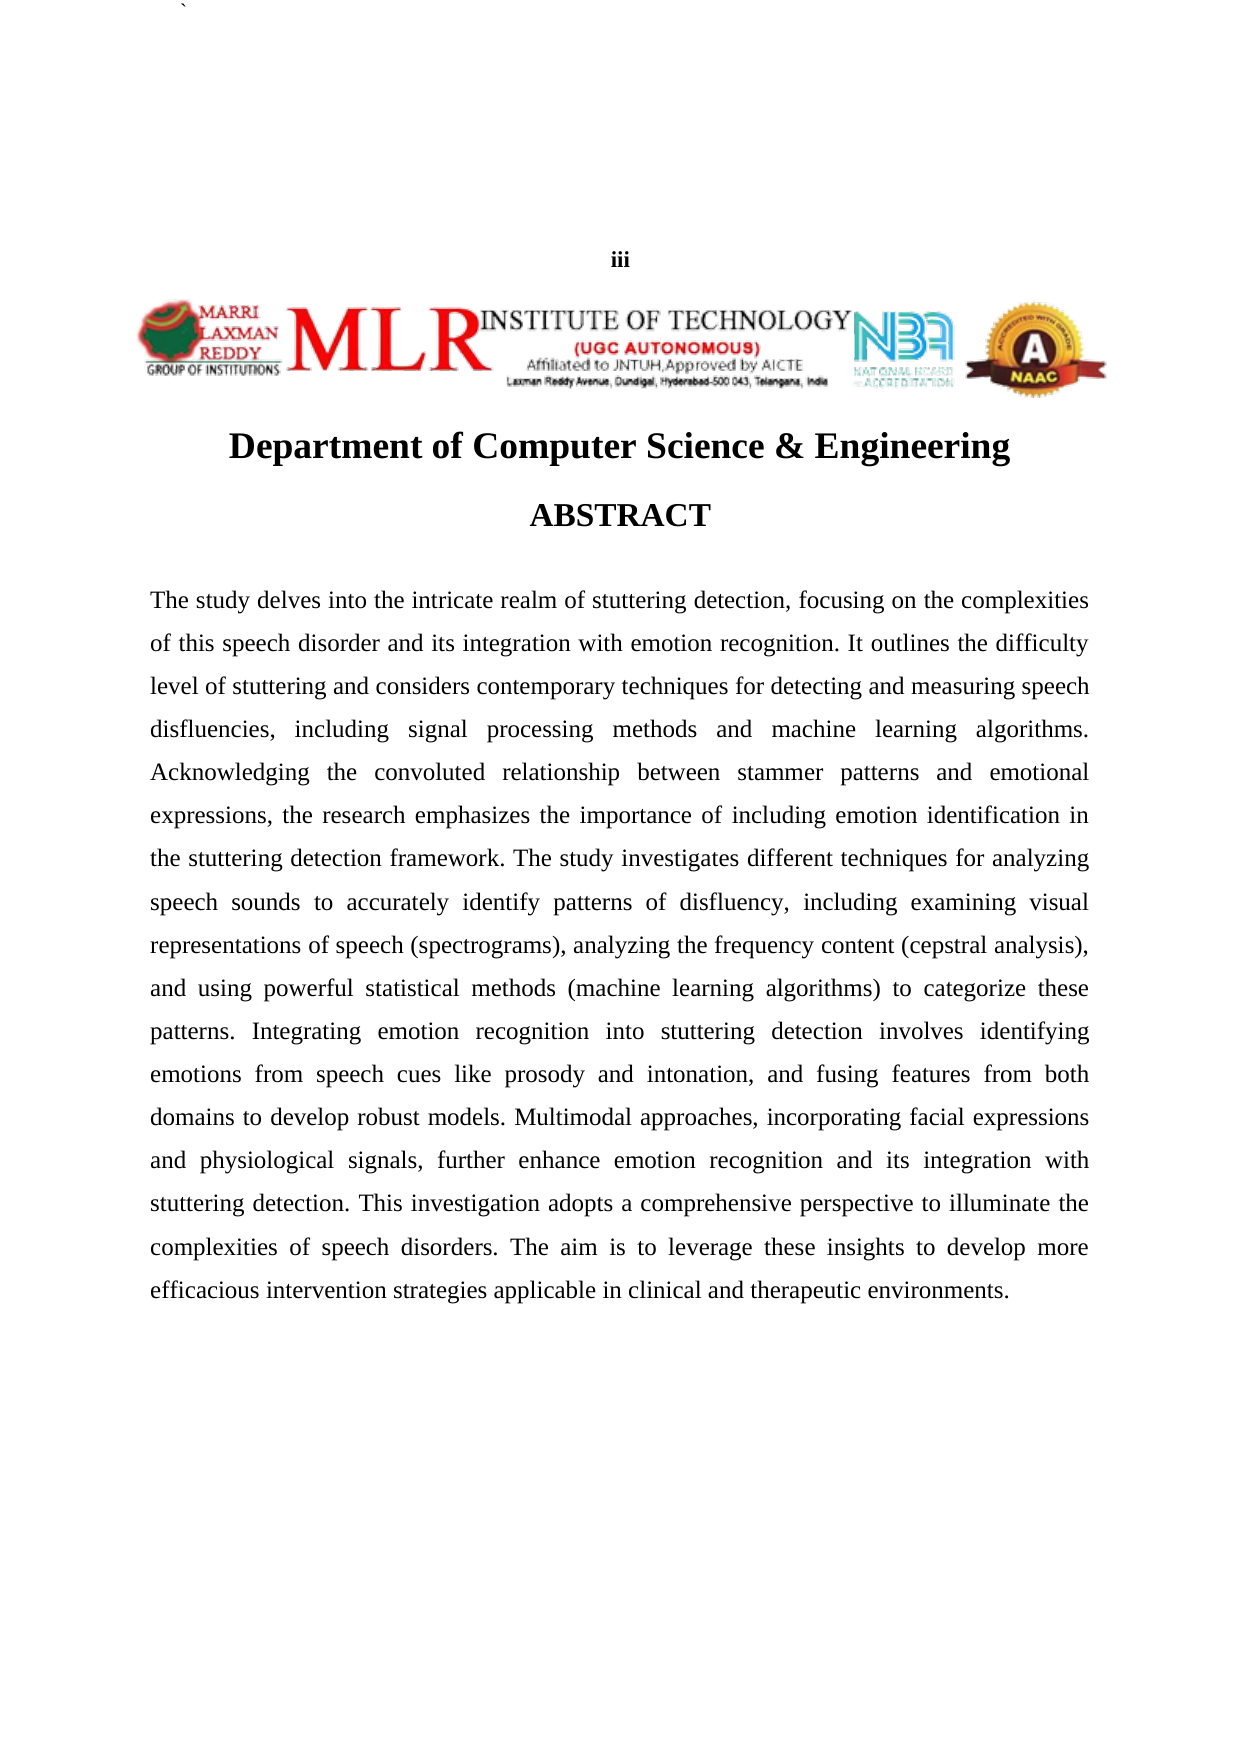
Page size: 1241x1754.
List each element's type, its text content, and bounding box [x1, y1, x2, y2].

text The study delves into the intricate realm of stuttering detection, focusing on the complexities of this speech disorder and its integration with emotion recognition. It outlines the difficulty level of stuttering and considers contemporary techniques for detecting and measuring speech disfluencies, including signal processing methods and machine learning algorithms. Acknowledging the convoluted relationship between stammer patterns and emotional expressions, the research emphasizes the importance of including emotion identification in the stuttering detection framework. The study investigates different techniques for analyzing speech sounds to accurately identify patterns of disfluency, including examining visual representations of speech (spectrograms), analyzing the frequency content (cepstral analysis), and using powerful statistical methods (machine learning algorithms) to categorize these patterns. Integrating emotion recognition into stuttering detection involves identifying emotions from speech cues like prosody and intonation, and fusing features from both domains to develop robust models. Multimodal approaches, incorporating facial expressions and physiological signals, further enhance emotion recognition and its integration with stuttering detection. This investigation adopts a comprehensive perspective to illuminate the complexities of speech disorders. The aim is to leverage these insights to develop more efficacious intervention strategies applicable in clinical and therapeutic environments. [150, 585, 1090, 1303]
text ABSTRACT [150, 496, 1090, 534]
text iii [150, 246, 1090, 273]
picture [132, 298, 1108, 398]
text Department of Computer Science & Engineering [150, 424, 1089, 467]
